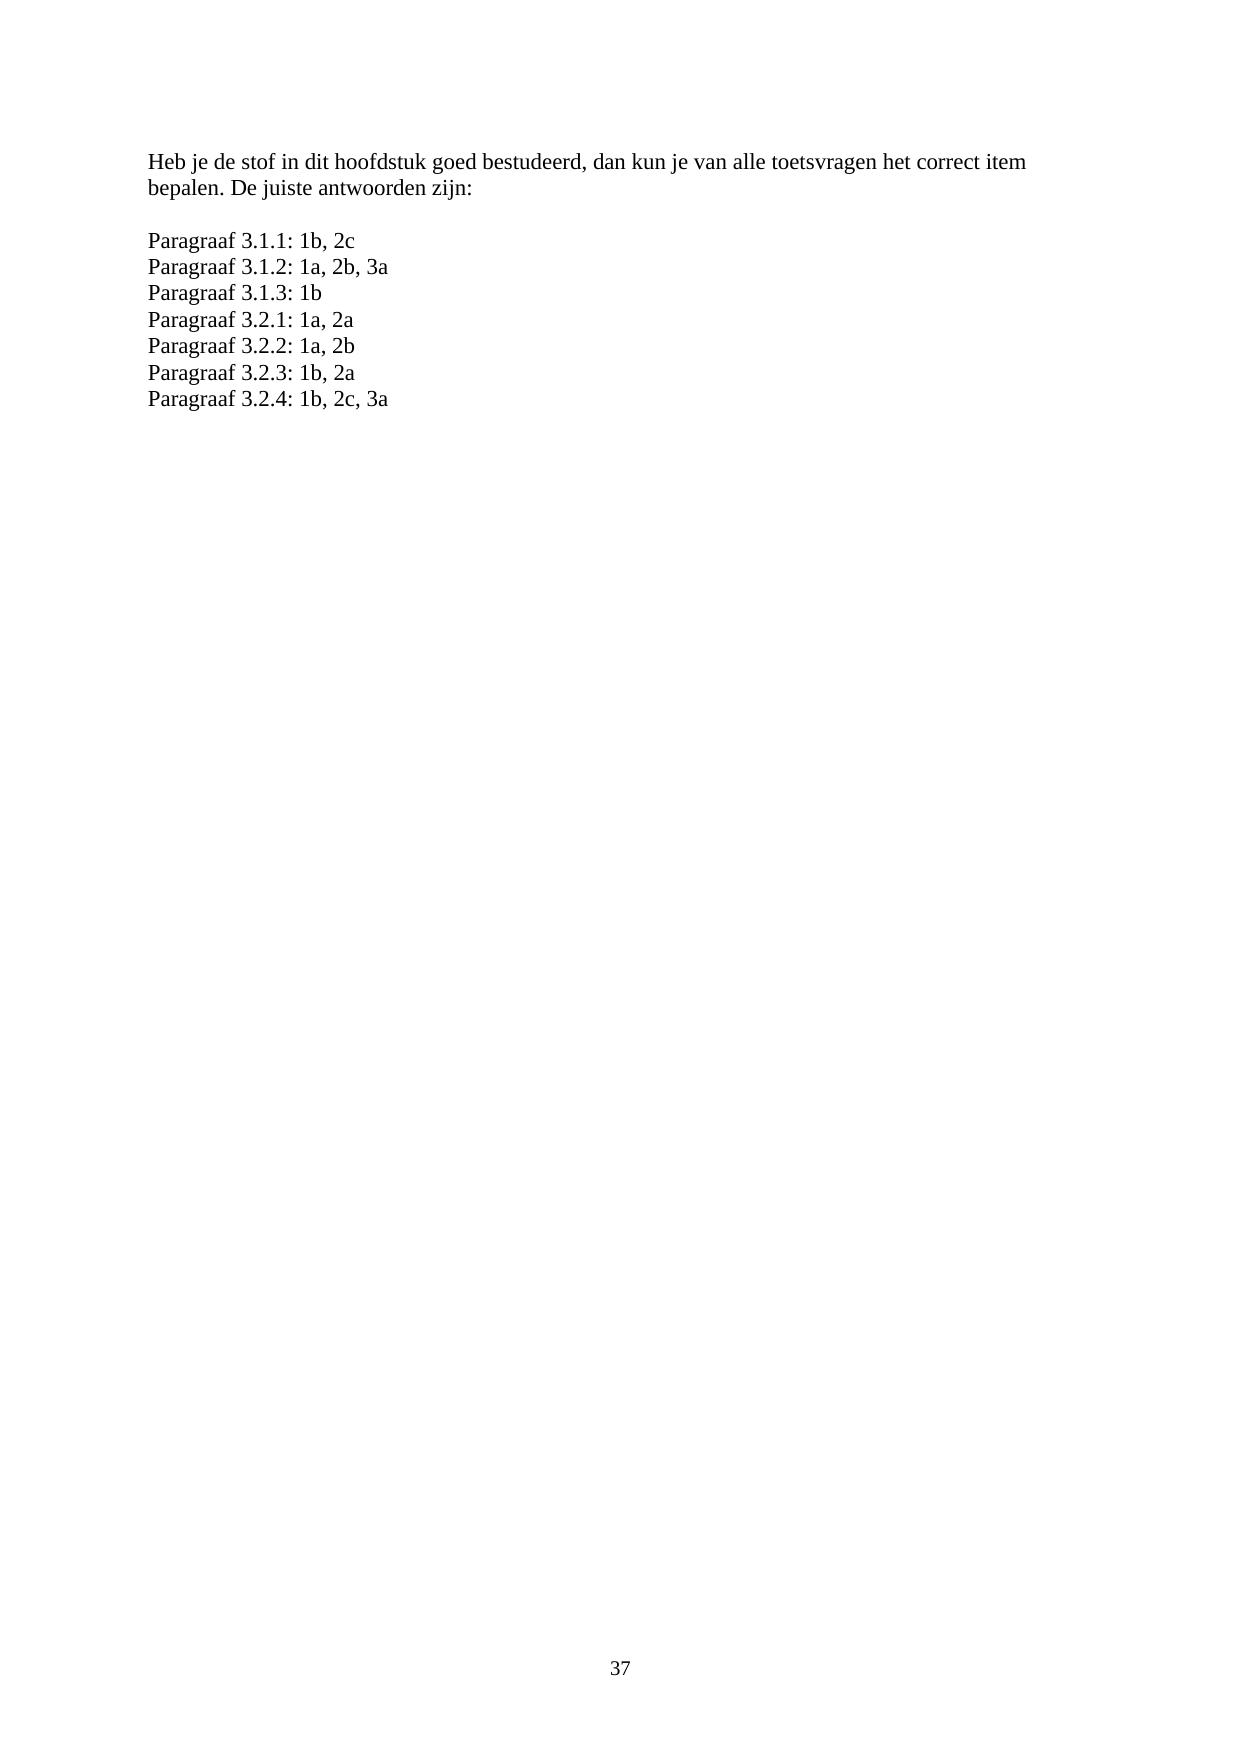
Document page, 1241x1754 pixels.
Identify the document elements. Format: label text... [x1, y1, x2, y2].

text Paragraaf 3.2.2: 1a, 2b [148, 332, 1092, 358]
text Paragraaf 3.2.4: 1b, 2c, 3a [148, 385, 1092, 411]
text Paragraaf 3.2.3: 1b, 2a [148, 358, 1092, 385]
text Heb je de stof in dit hoofdstuk goed bestudeerd, dan kun je van alle toetsvragen het correct item bepalen. De juiste antwoorden zijn: [148, 148, 1092, 200]
text Paragraaf 3.1.2: 1a, 2b, 3a [148, 253, 1092, 279]
text Paragraaf 3.1.1: 1b, 2c [148, 227, 1092, 253]
text Paragraaf 3.1.3: 1b [148, 279, 1092, 306]
text Paragraaf 3.2.1: 1a, 2a [148, 306, 1092, 332]
